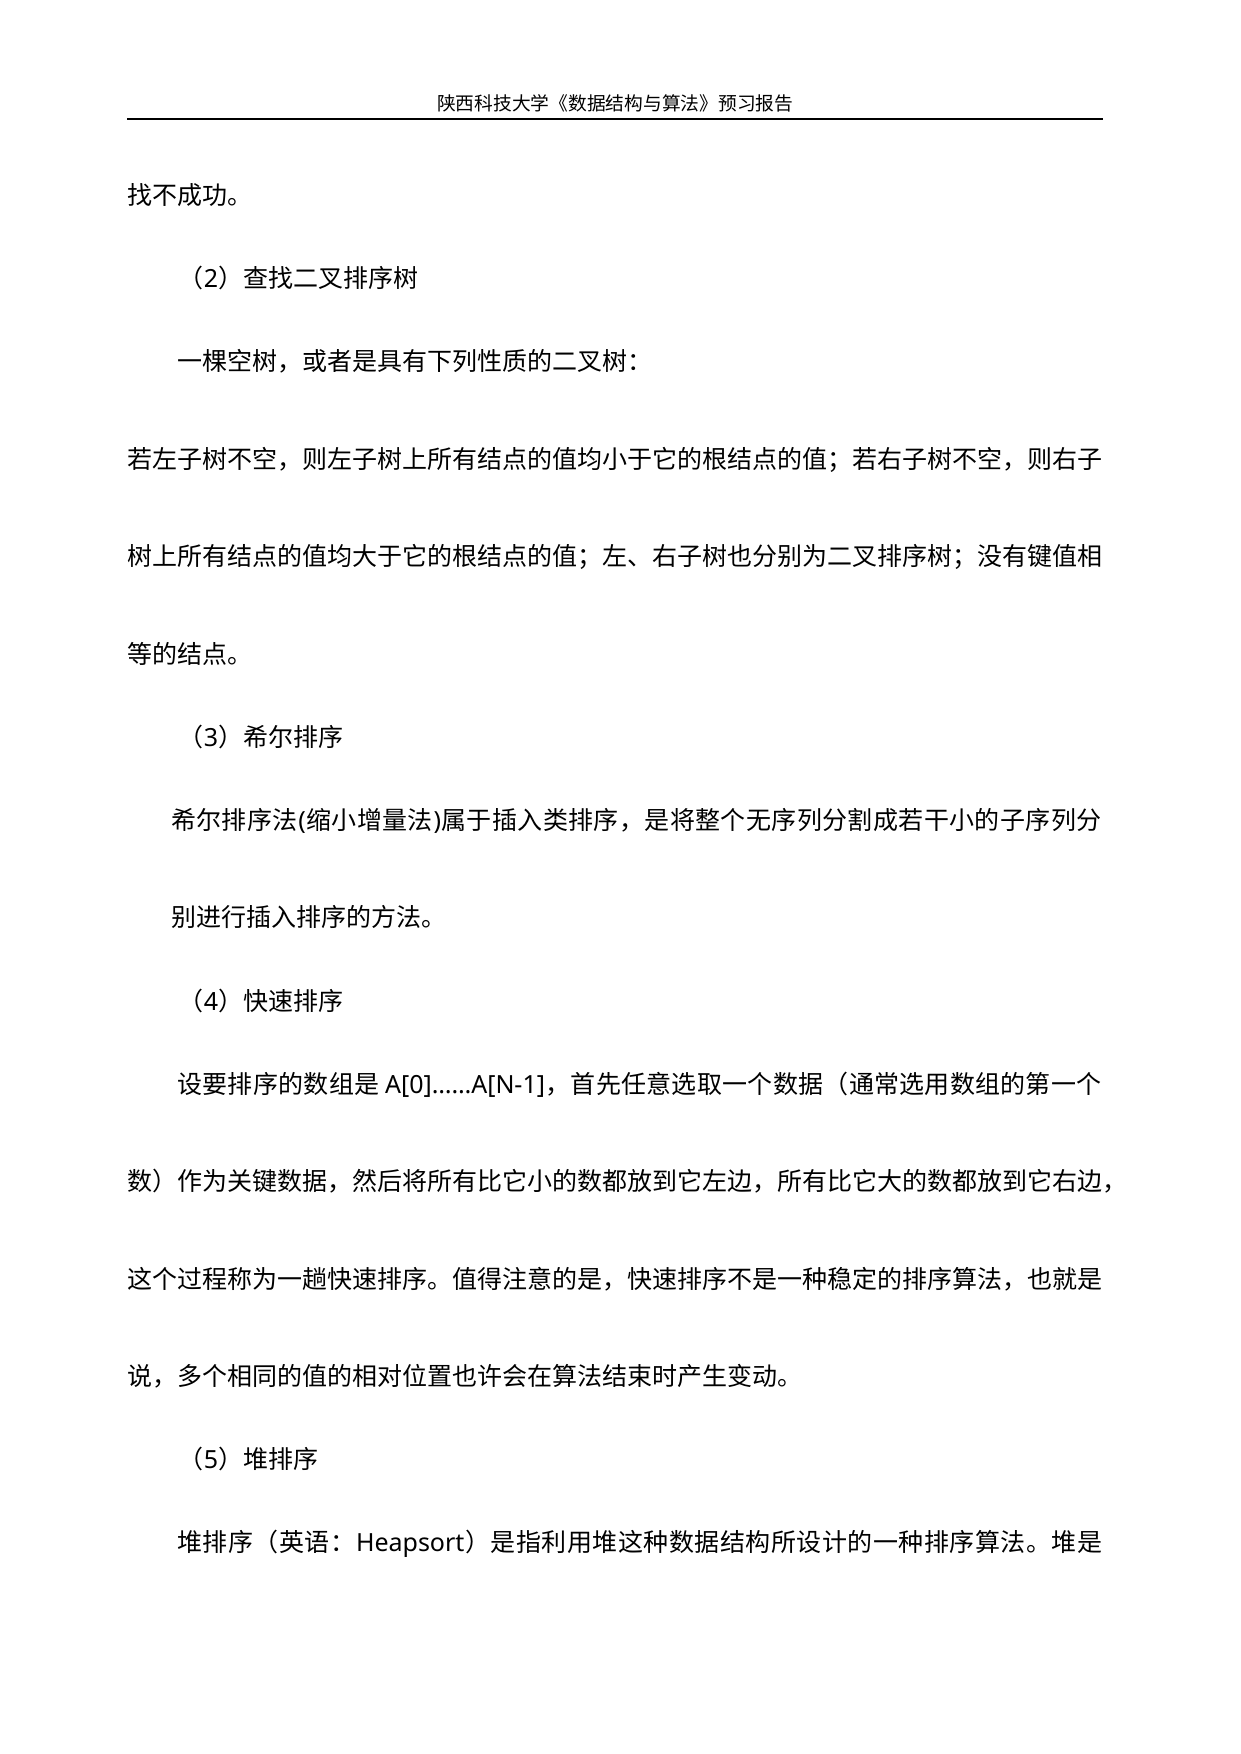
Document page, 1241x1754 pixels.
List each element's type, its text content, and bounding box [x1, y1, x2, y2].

list 堆排序 [127, 1425, 1103, 1490]
list 快速排序 [127, 967, 1103, 1032]
list 希尔排序 [127, 703, 1103, 768]
list 查找二叉排序树 [127, 244, 1103, 309]
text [127, 161, 1103, 226]
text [127, 1508, 1103, 1573]
text 一棵空树，或者是具有下列性质的二叉树： 若左子树不空，则左子树上所有结点的值均小于它的根结点的值；若右子树不空，则右子树上所有结点的值均大于它的根结点的值；左、右子树也分别为二叉排序树；没有键值相等的结点。 [127, 327, 1103, 685]
text 设要排序的数组是A[0]……A[N-1]，首先任意选取一个数据（通常选用数组的第一个数）作为关键数据，然后将所有比它小的数都放到它左边，所有比它大的数都放到它右边，这个过程称为一趟快速排序。值得注意的是，快速排序不是一种稳定的排序算法，也就是说，多个相同的值的相对位置也许会在算法结束时产生变动。 [127, 1050, 1103, 1407]
text 希尔排序法(缩小增量法)属于插入类排序，是将整个无序列分割成若干小的子序列分别进行插入排序的方法。 [171, 786, 1103, 948]
